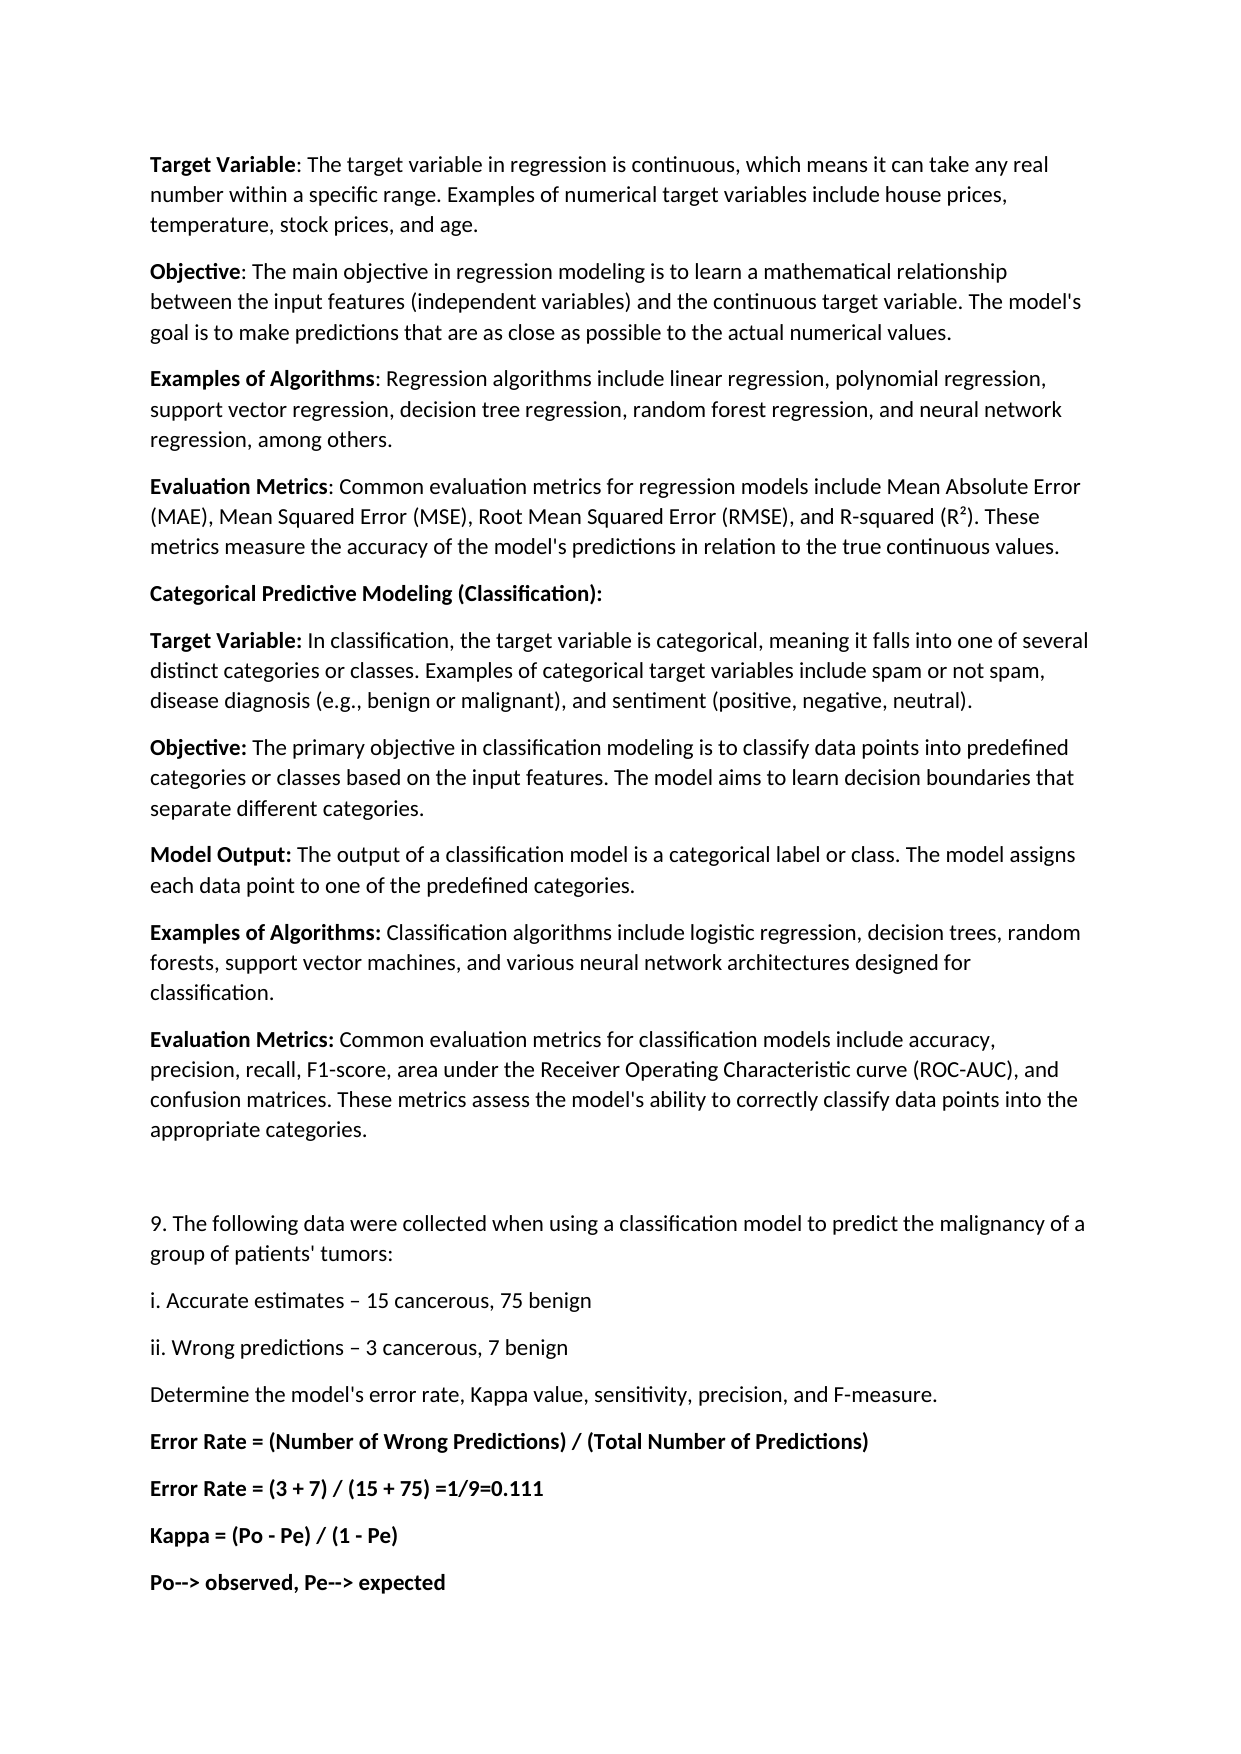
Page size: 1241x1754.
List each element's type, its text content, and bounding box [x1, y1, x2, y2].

text Objective: The primary objective in classification modeling is to classify data points into predefined categories or classes based on the input features. The model aims to learn decision boundaries that separate different categories. [150, 733, 1090, 822]
text Error Rate = (Number of Wrong Predictions) / (Total Number of Predictions) [150, 1427, 1090, 1455]
text Model Output: The output of a classification model is a categorical label or class. The model assigns each data point to one of the predefined categories. [150, 841, 1090, 899]
text Target Variable: The target variable in regression is continuous, which means it can take any real number within a specific range. Examples of numerical target variables include house prices, temperature, stock prices, and age. [150, 150, 1090, 238]
text Po--> observed, Pe--> expected [150, 1568, 1090, 1596]
text Evaluation Metrics: Common evaluation metrics for classification models include accuracy, precision, recall, F1-score, area under the Receiver Operating Characteristic curve (ROC-AUC), and confusion matrices. These metrics assess the model's ability to correctly classify data points into the appropriate categories. [150, 1025, 1090, 1144]
text i. Accurate estimates – 15 cancerous, 75 benign [150, 1286, 1090, 1314]
text Categorical Predictive Modeling (Classification): [150, 579, 1090, 607]
text Objective: The main objective in regression modeling is to learn a mathematical relationship between the input features (independent variables) and the continuous target variable. The model's goal is to make predictions that are as close as possible to the actual numerical values. [150, 257, 1090, 346]
text ii. Wrong predictions – 3 cancerous, 7 benign [150, 1333, 1090, 1361]
text Kappa = (Po - Pe) / (1 - Pe) [150, 1521, 1090, 1549]
text Error Rate = (3 + 7) / (15 + 75) =1/9=0.111 [150, 1474, 1090, 1502]
text Determine the model's error rate, Kappa value, sensitivity, precision, and F-measure. [150, 1380, 1090, 1408]
text Target Variable: In classification, the target variable is categorical, meaning it falls into one of several distinct categories or classes. Examples of categorical target variables include spam or not spam, disease diagnosis (e.g., benign or malignant), and sentiment (positive, negative, neutral). [150, 626, 1090, 714]
text Examples of Algorithms: Classification algorithms include logistic regression, decision trees, random forests, support vector machines, and various neural network architectures designed for classification. [150, 918, 1090, 1006]
text Evaluation Metrics: Common evaluation metrics for regression models include Mean Absolute Error (MAE), Mean Squared Error (MSE), Root Mean Squared Error (RMSE), and R-squared (R²). These metrics measure the accuracy of the model's predictions in relation to the true continuous values. [150, 472, 1090, 560]
text Examples of Algorithms: Regression algorithms include linear regression, polynomial regression, support vector regression, decision tree regression, random forest regression, and neural network regression, among others. [150, 364, 1090, 453]
text 9. The following data were collected when using a classification model to predict the malignancy of a group of patients' tumors: [150, 1209, 1090, 1268]
